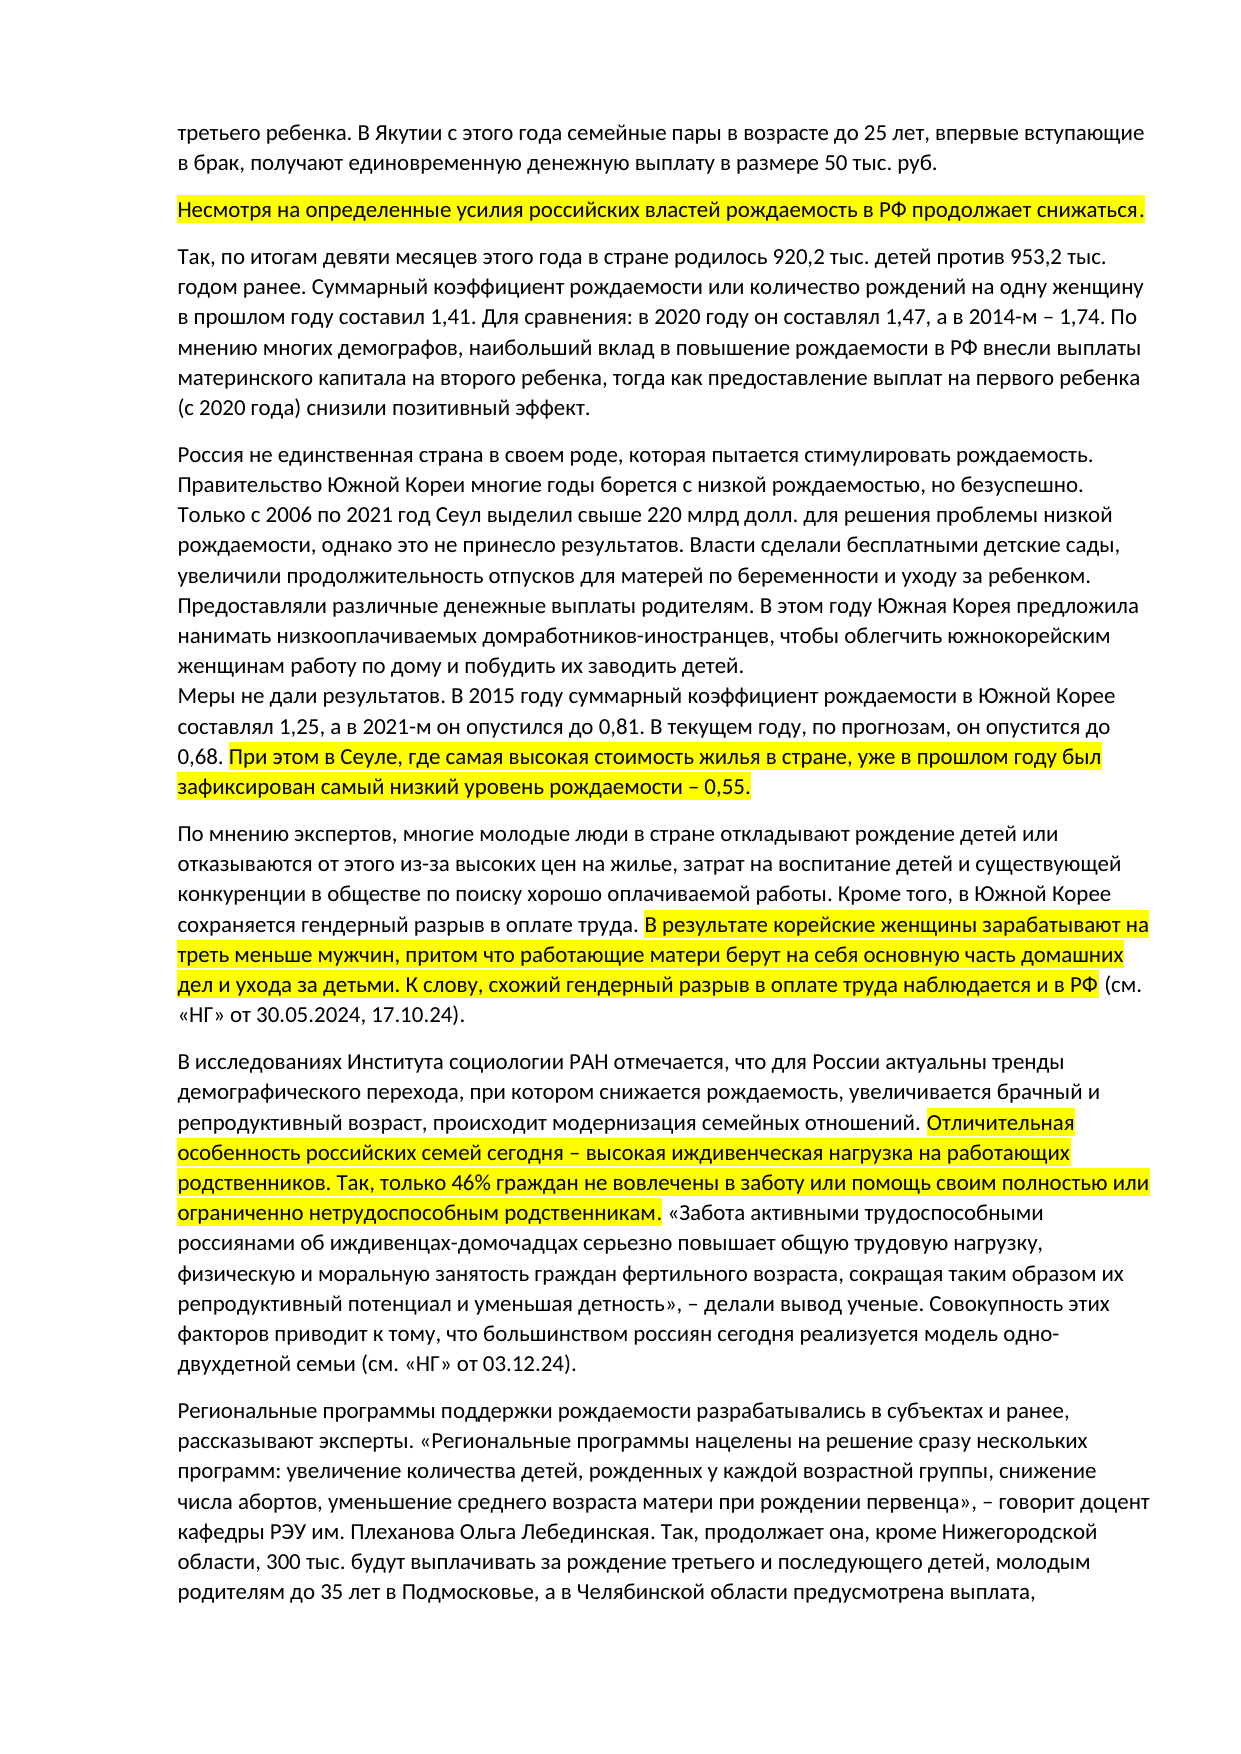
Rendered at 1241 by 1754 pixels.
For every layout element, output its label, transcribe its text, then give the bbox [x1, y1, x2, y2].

text В исследованиях Института социологии РАН отмечается, что для России актуальны тренды демографического перехода, при котором снижается рождаемость, увеличивается брачный и репродуктивный возраст, происходит модернизация семейных отношений. Отличительная особенность российских семей сегодня – высокая иждивенческая нагрузка на работающих родственников. Так, только 46% граждан не вовлечены в заботу или помощь своим полностью или ограниченно нетрудоспособным родственникам. «Забота активными трудоспособными россиянами об иждивенцах-домочадцах серьезно повышает общую трудовую нагрузку, физическую и моральную занятость граждан фертильного возраста, сокращая таким образом их репродуктивный потенциал и уменьшая детность», – делали вывод ученые. Совокупность этих факторов приводит к тому, что большинством россиян сегодня реализуется модель одно- двухдетной семьи (см. «НГ» от 03.12.24). [177, 1047, 1152, 1377]
text По мнению экспертов, многие молодые люди в стране откладывают рождение детей или отказываются от этого из-за высоких цен на жилье, затрат на воспитание детей и существующей конкуренции в обществе по поиску хорошо оплачиваемой работы. Кроме того, в Южной Корее сохраняется гендерный разрыв в оплате труда. В результате корейские женщины зарабатывают на треть меньше мужчин, притом что работающие матери берут на себя основную часть домашних дел и ухода за детьми. К слову, схожий гендерный разрыв в оплате труда наблюдается и в РФ (см. «НГ» от 30.05.2024, 17.10.24). [177, 819, 1152, 1028]
text Так, по итогам девяти месяцев этого года в стране родилось 920,2 тыс. детей против 953,2 тыс. годом ранее. Суммарный коэффициент рождаемости или количество рождений на одну женщину в прошлом году составил 1,41. Для сравнения: в 2020 году он составлял 1,47, а в 2014-м – 1,74. По мнению многих демографов, наибольший вклад в повышение рождаемости в РФ внесли выплаты материнского капитала на второго ребенка, тогда как предоставление выплат на первого ребенка (с 2020 года) снизили позитивный эффект. [177, 242, 1152, 421]
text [177, 118, 1152, 176]
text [177, 1396, 1152, 1606]
text Россия не единственная страна в своем роде, которая пытается стимулировать рождаемость. Правительство Южной Кореи многие годы борется с низкой рождаемостью, но безуспешно. Только с 2006 по 2021 год Сеул выделил свыше 220 млрд долл. для решения проблемы низкой рождаемости, однако это не принесло результатов. Власти сделали бесплатными детские сады, увеличили продолжительность отпусков для матерей по беременности и уходу за ребенком. Предоставляли различные денежные выплаты родителям. В этом году Южная Корея предложила нанимать низкооплачиваемых домработников-иностранцев, чтобы облегчить южнокорейским женщинам работу по дому и побудить их заводить детей. Меры не дали результатов. В 2015 году суммарный коэффициент рождаемости в Южной Корее составлял 1,25, а в 2021-м он опустился до 0,81. В текущем году, по прогнозам, он опустится до 0,68. При этом в Сеуле, где самая высокая стоимость жилья в стране, уже в прошлом году был зафиксирован самый низкий уровень рождаемости – 0,55. [177, 440, 1152, 800]
